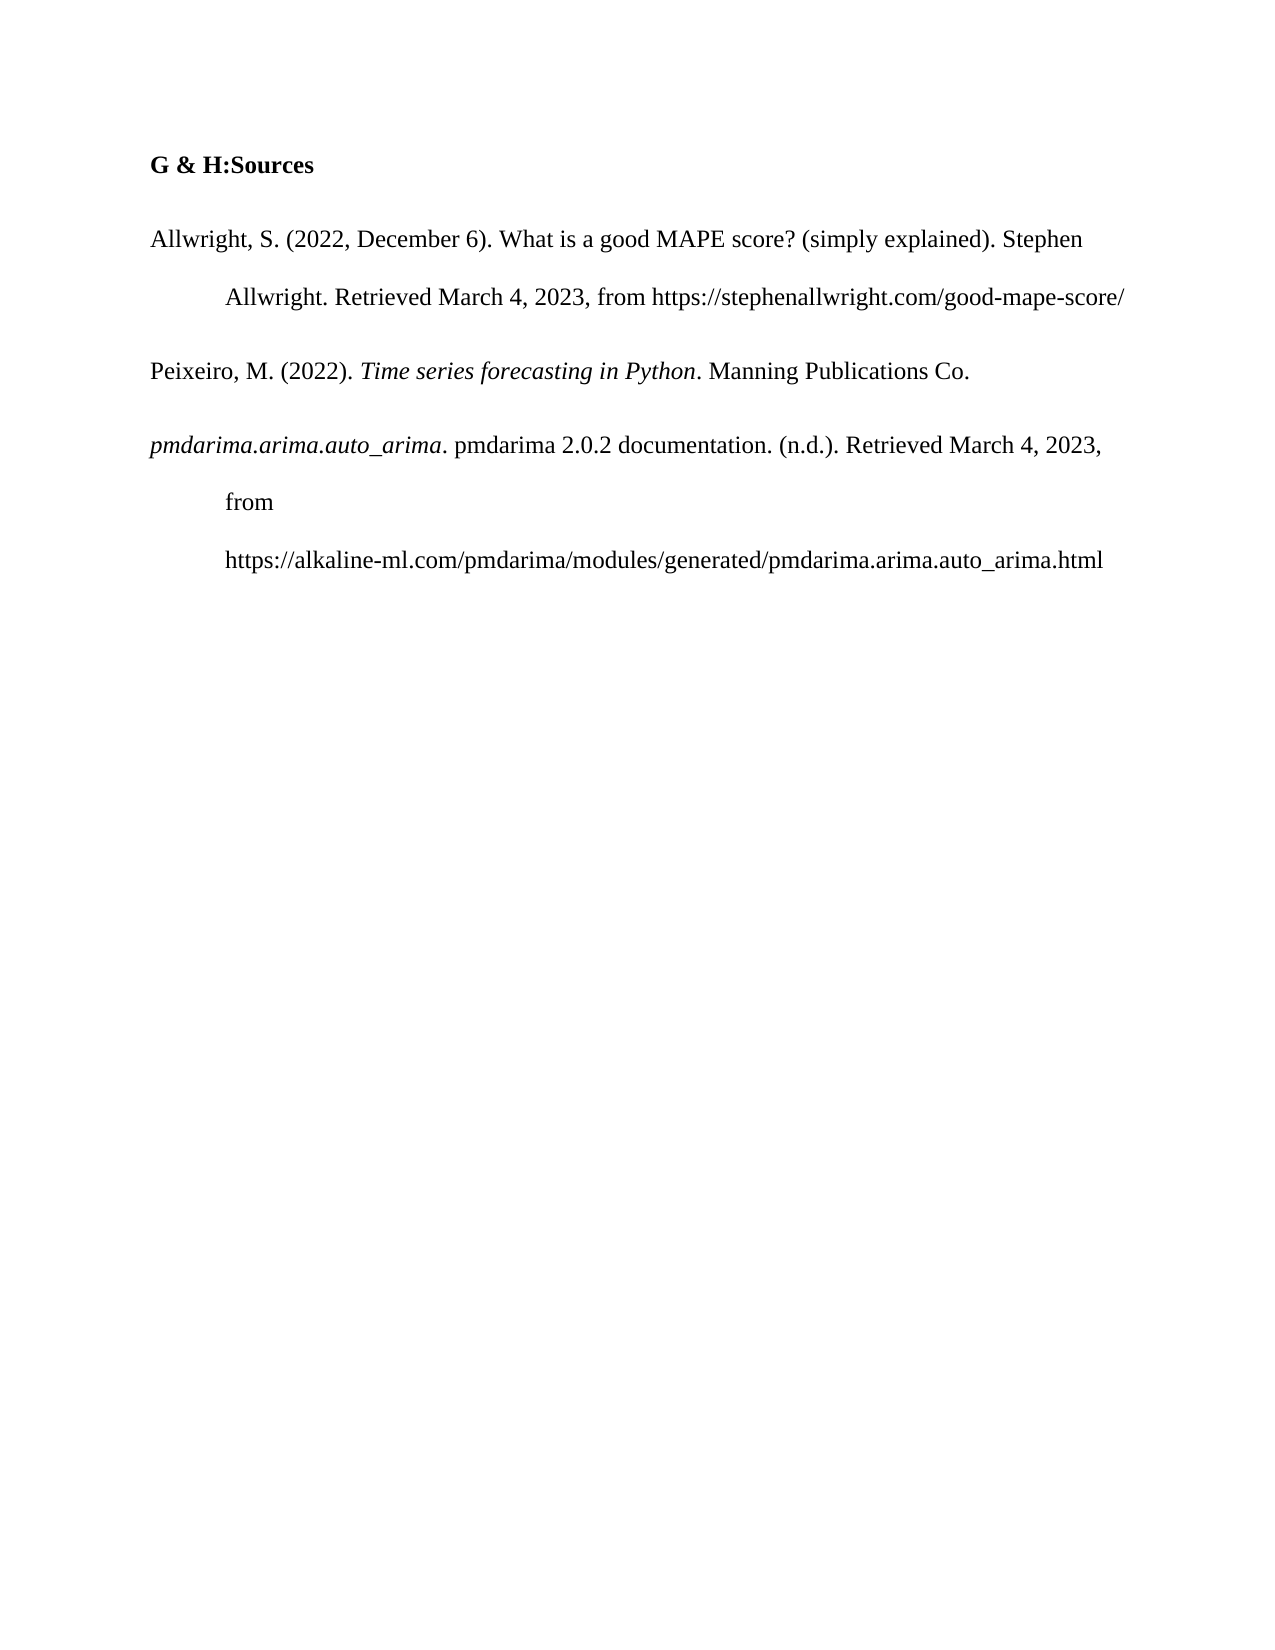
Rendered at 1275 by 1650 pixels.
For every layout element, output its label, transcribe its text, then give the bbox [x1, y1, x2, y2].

text Peixeiro, M. (2022). Time series forecasting in Python. Manning Publications Co. [150, 356, 1125, 384]
text pmdarima.arima.auto_arima. pmdarima 2.0.2 documentation. (n.d.). Retrieved March 4, 2023, from https://alkaline-ml.com/pmdarima/modules/generated/pmdarima.arima.auto_arima.html [150, 430, 1125, 574]
text G & H:Sources [150, 150, 1125, 179]
text Allwright, S. (2022, December 6). What is a good MAPE score? (simply explained). Stephen Allwright. Retrieved March 4, 2023, from https://stephenallwright.com/good-mape-score/ [150, 224, 1125, 310]
